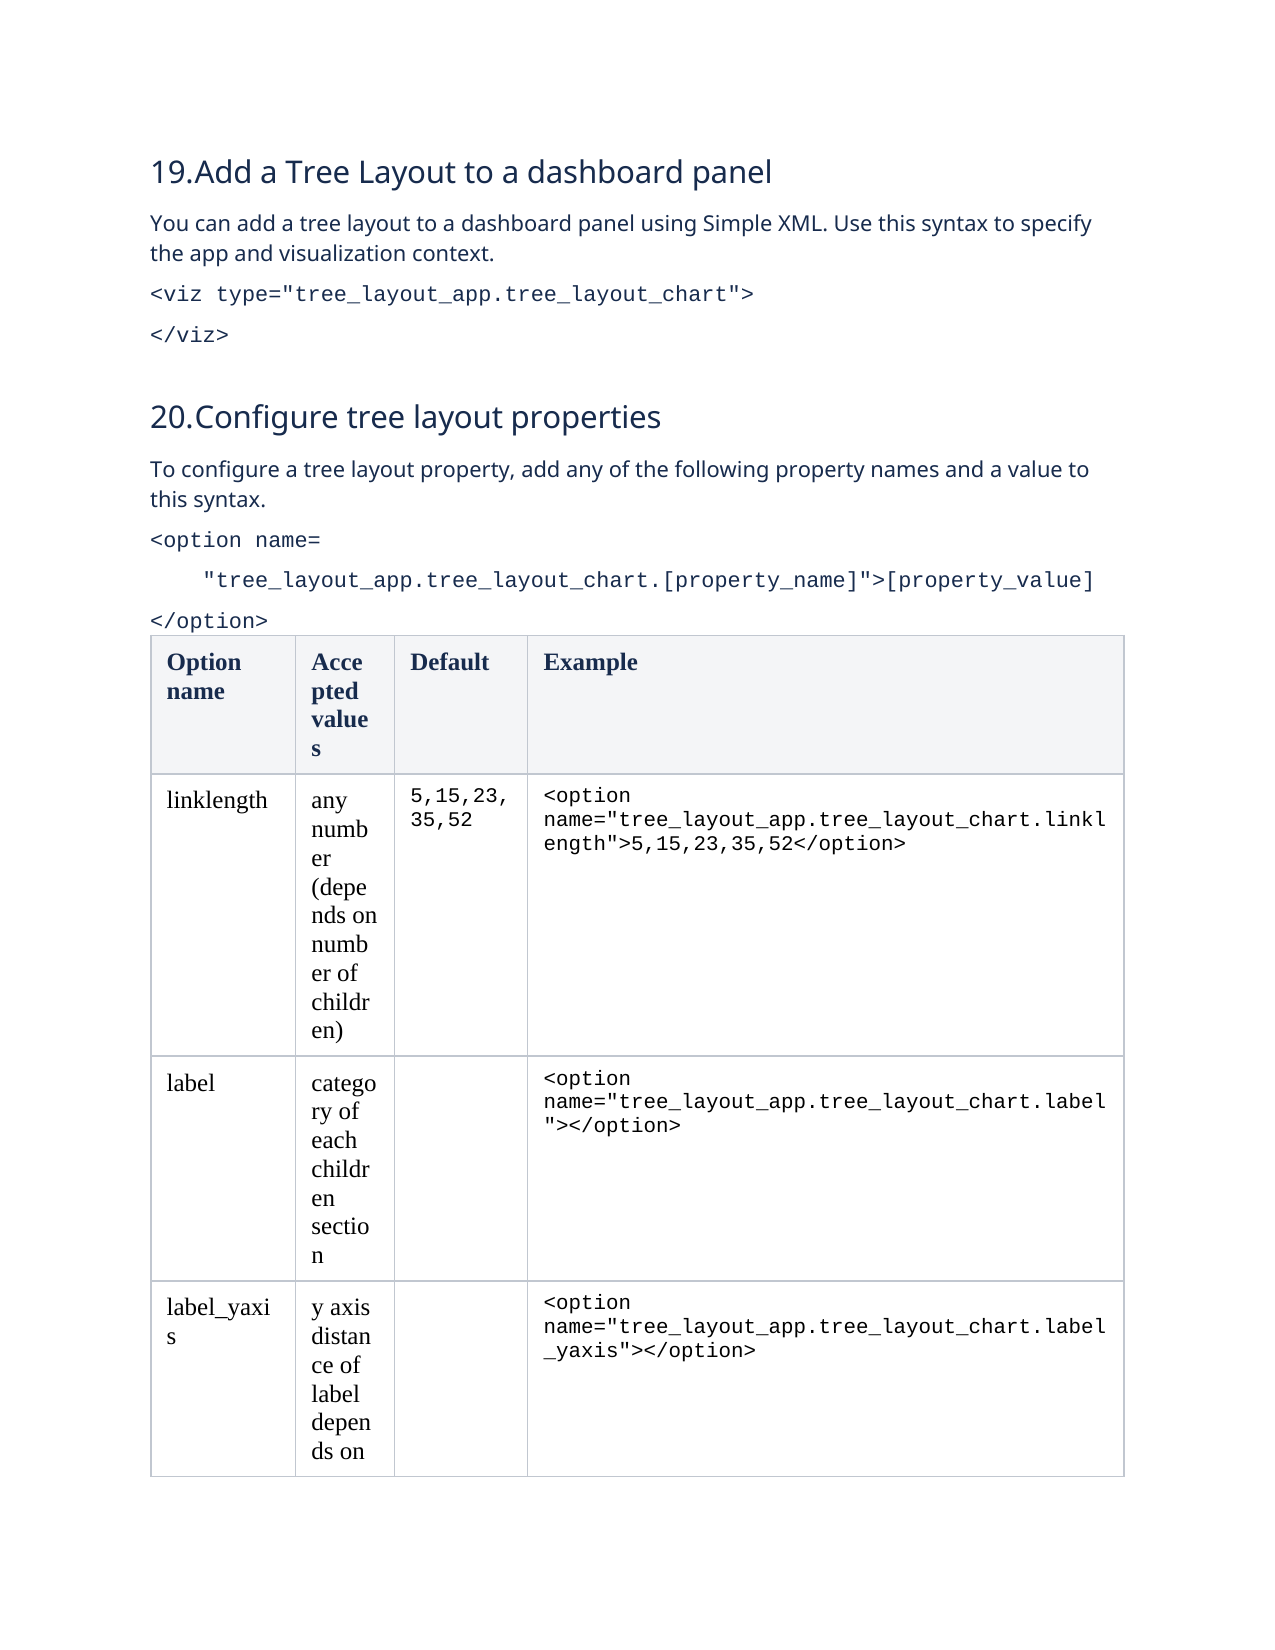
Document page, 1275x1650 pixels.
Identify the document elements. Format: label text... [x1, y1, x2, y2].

table_cell any number (depends on number of children) [296, 775, 394, 1055]
table_cell label [152, 1057, 295, 1280]
table_cell label_yaxis [152, 1282, 295, 1476]
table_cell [296, 1282, 394, 1476]
text </viz> [150, 324, 1125, 349]
table_cell linklength [152, 775, 295, 1055]
text <viz type="tree_layout_app.tree_layout_chart"> [150, 283, 1125, 308]
text You can add a tree layout to a dashboard panel using Simple XML. Use this syntax to specify the app and visualization context. [150, 208, 1125, 268]
text <option name= [150, 529, 1125, 554]
list Configure tree layout properties [150, 396, 1125, 438]
list Add a Tree Layout to a dashboard panel [150, 150, 1125, 193]
table_cell [395, 1282, 527, 1476]
text To configure a tree layout property, add any of the following property names and a value to this syntax. [150, 454, 1125, 513]
table_header Example [528, 636, 1123, 773]
table_cell [395, 1057, 527, 1280]
table_cell 5,15,23,35,52 [395, 775, 527, 1055]
text </option> [150, 610, 1125, 634]
table_cell <option name="tree_layout_app.tree_layout_chart.label"></option> [528, 1057, 1123, 1280]
table_header Accepted values [296, 636, 394, 773]
table_cell category of each children section [296, 1057, 394, 1280]
table_header Default [395, 636, 527, 773]
table_cell <option name="tree_layout_app.tree_layout_chart.linklength">5,15,23,35,52</option> [528, 775, 1123, 1055]
table_header Option name [152, 636, 295, 773]
text "tree_layout_app.tree_layout_chart.[property_name]">[property_value] [150, 569, 1125, 594]
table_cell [528, 1282, 1123, 1476]
